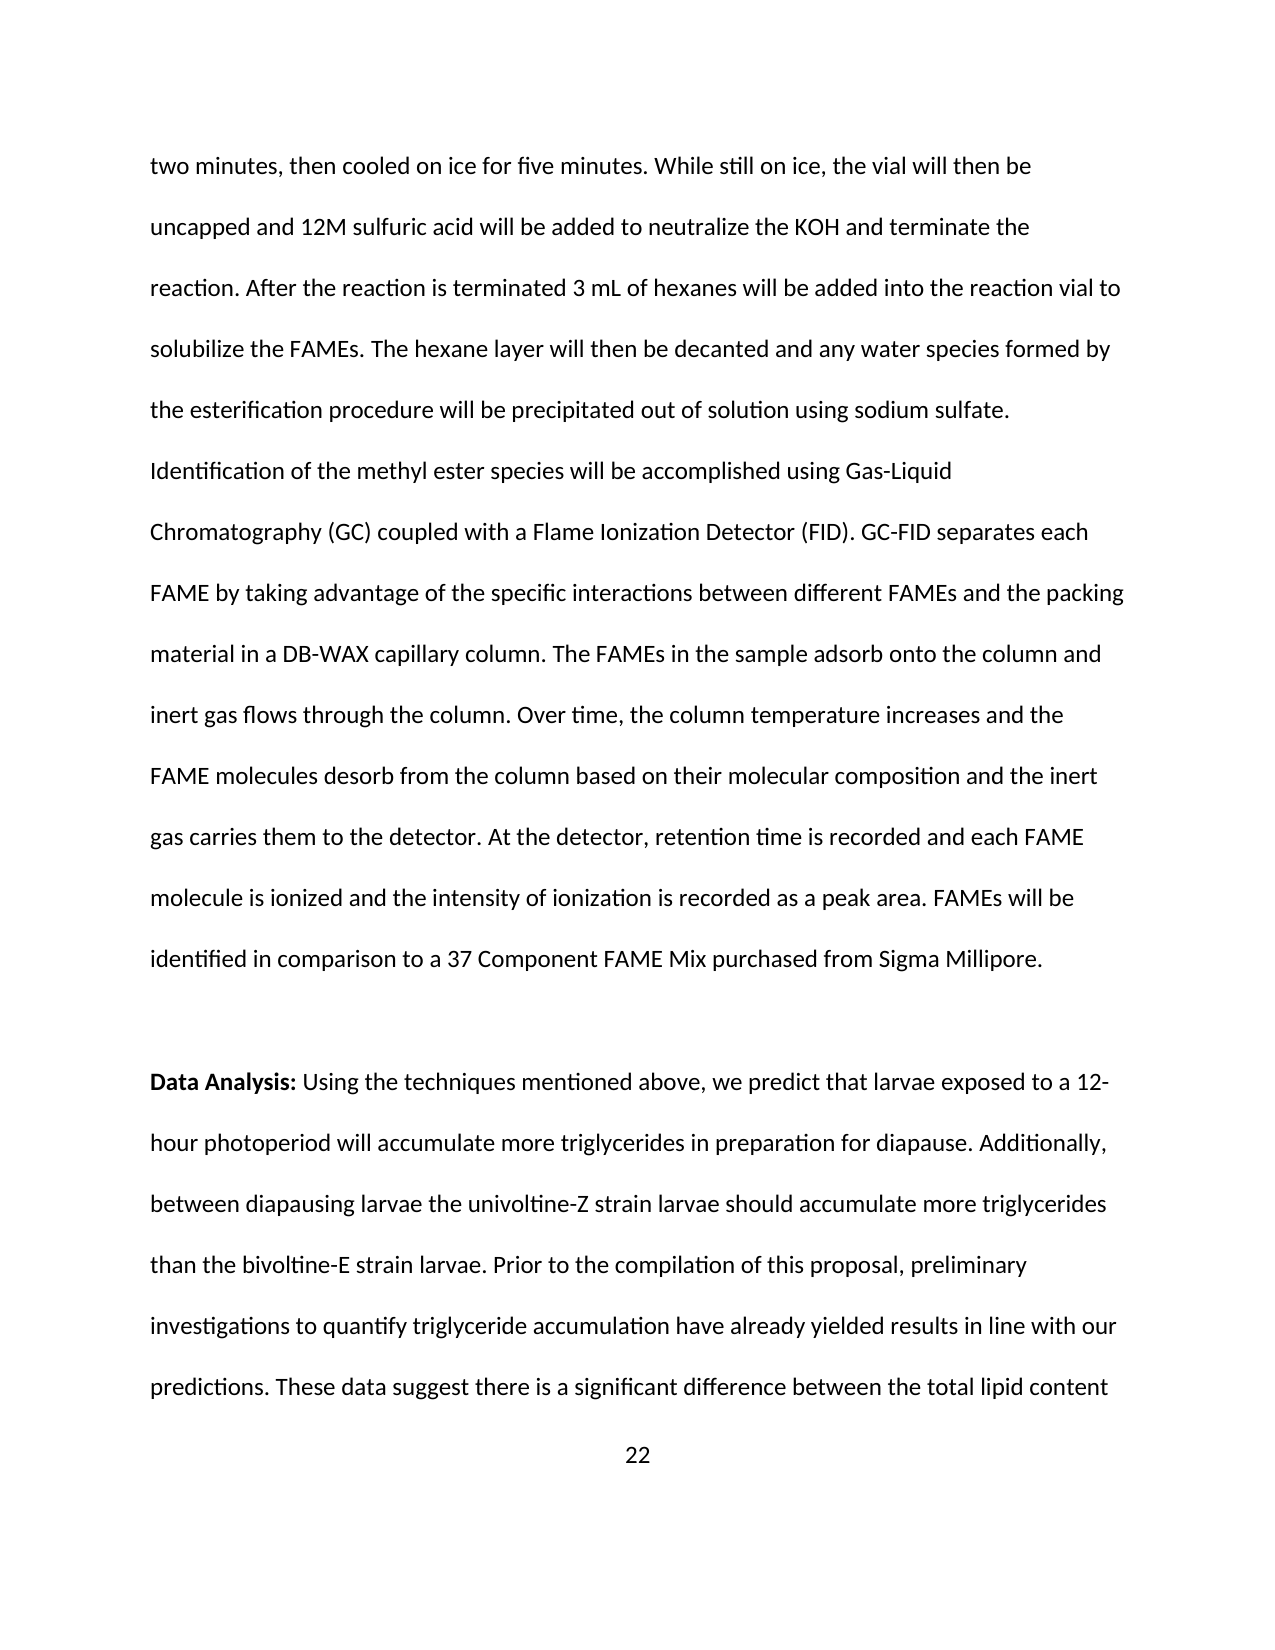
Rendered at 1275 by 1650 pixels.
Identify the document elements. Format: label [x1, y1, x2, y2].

text [150, 1066, 1125, 1401]
text [150, 150, 1125, 974]
